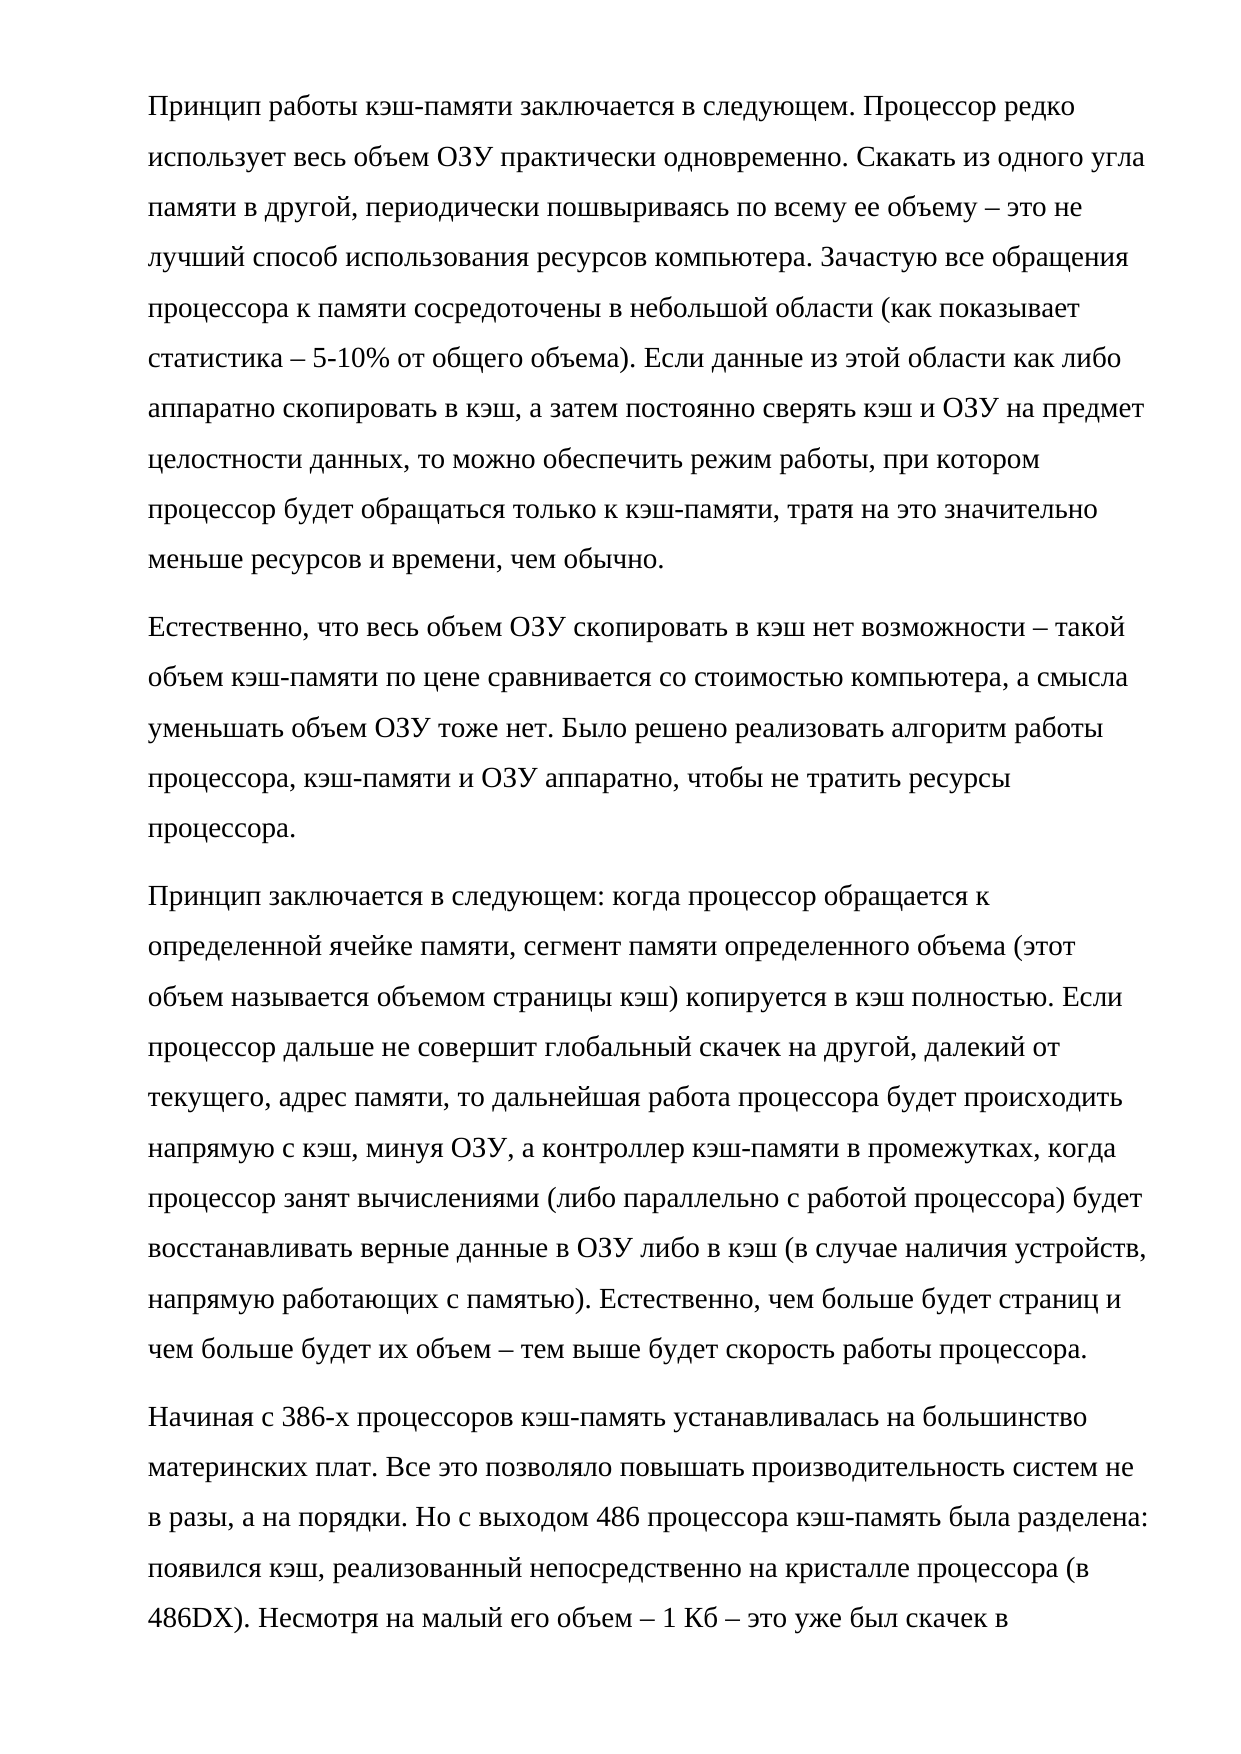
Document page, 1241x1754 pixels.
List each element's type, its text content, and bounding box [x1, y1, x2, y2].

text Принцип работы кэш-памяти заключается в следующем. Процессор редко использует весь объем ОЗУ практически одновременно. Скакать из одного угла памяти в другой, периодически пошвыриваясь по всему ее объему – это не лучший способ использования ресурсов компьютера. Зачастую все обращения процессора к памяти сосредоточены в небольшой области (как показывает статистика – 5-10% от общего объема). Если данные из этой области как либо аппаратно скопировать в кэш, а затем постоянно сверять кэш и ОЗУ на предмет целостности данных, то можно обеспечить режим работы, при котором процессор будет обращаться только к кэш-памяти, тратя на это значительно меньше ресурсов и времени, чем обычно. [148, 88, 1152, 575]
text Принцип заключается в следующем: когда процессор обращается к определенной ячейке памяти, сегмент памяти определенного объема (этот объем называется объемом страницы кэш) копируется в кэш полностью. Если процессор дальше не совершит глобальный скачек на другой, далекий от текущего, адрес памяти, то дальнейшая работа процессора будет происходить напрямую с кэш, минуя ОЗУ, а контроллер кэш-памяти в промежутках, когда процессор занят вычислениями (либо параллельно с работой процессора) будет восстанавливать верные данные в ОЗУ либо в кэш (в случае наличия устройств, напрямую работающих с памятью). Естественно, чем больше будет страниц и чем больше будет их объем – тем выше будет скорость работы процессора. [148, 878, 1152, 1364]
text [148, 1399, 1152, 1634]
text Естественно, что весь объем ОЗУ скопировать в кэш нет возможности – такой объем кэш-памяти по цене сравнивается со стоимостью компьютера, а смысла уменьшать объем ОЗУ тоже нет. Было решено реализовать алгоритм работы процессора, кэш-памяти и ОЗУ аппаратно, чтобы не тратить ресурсы процессора. [148, 609, 1152, 844]
